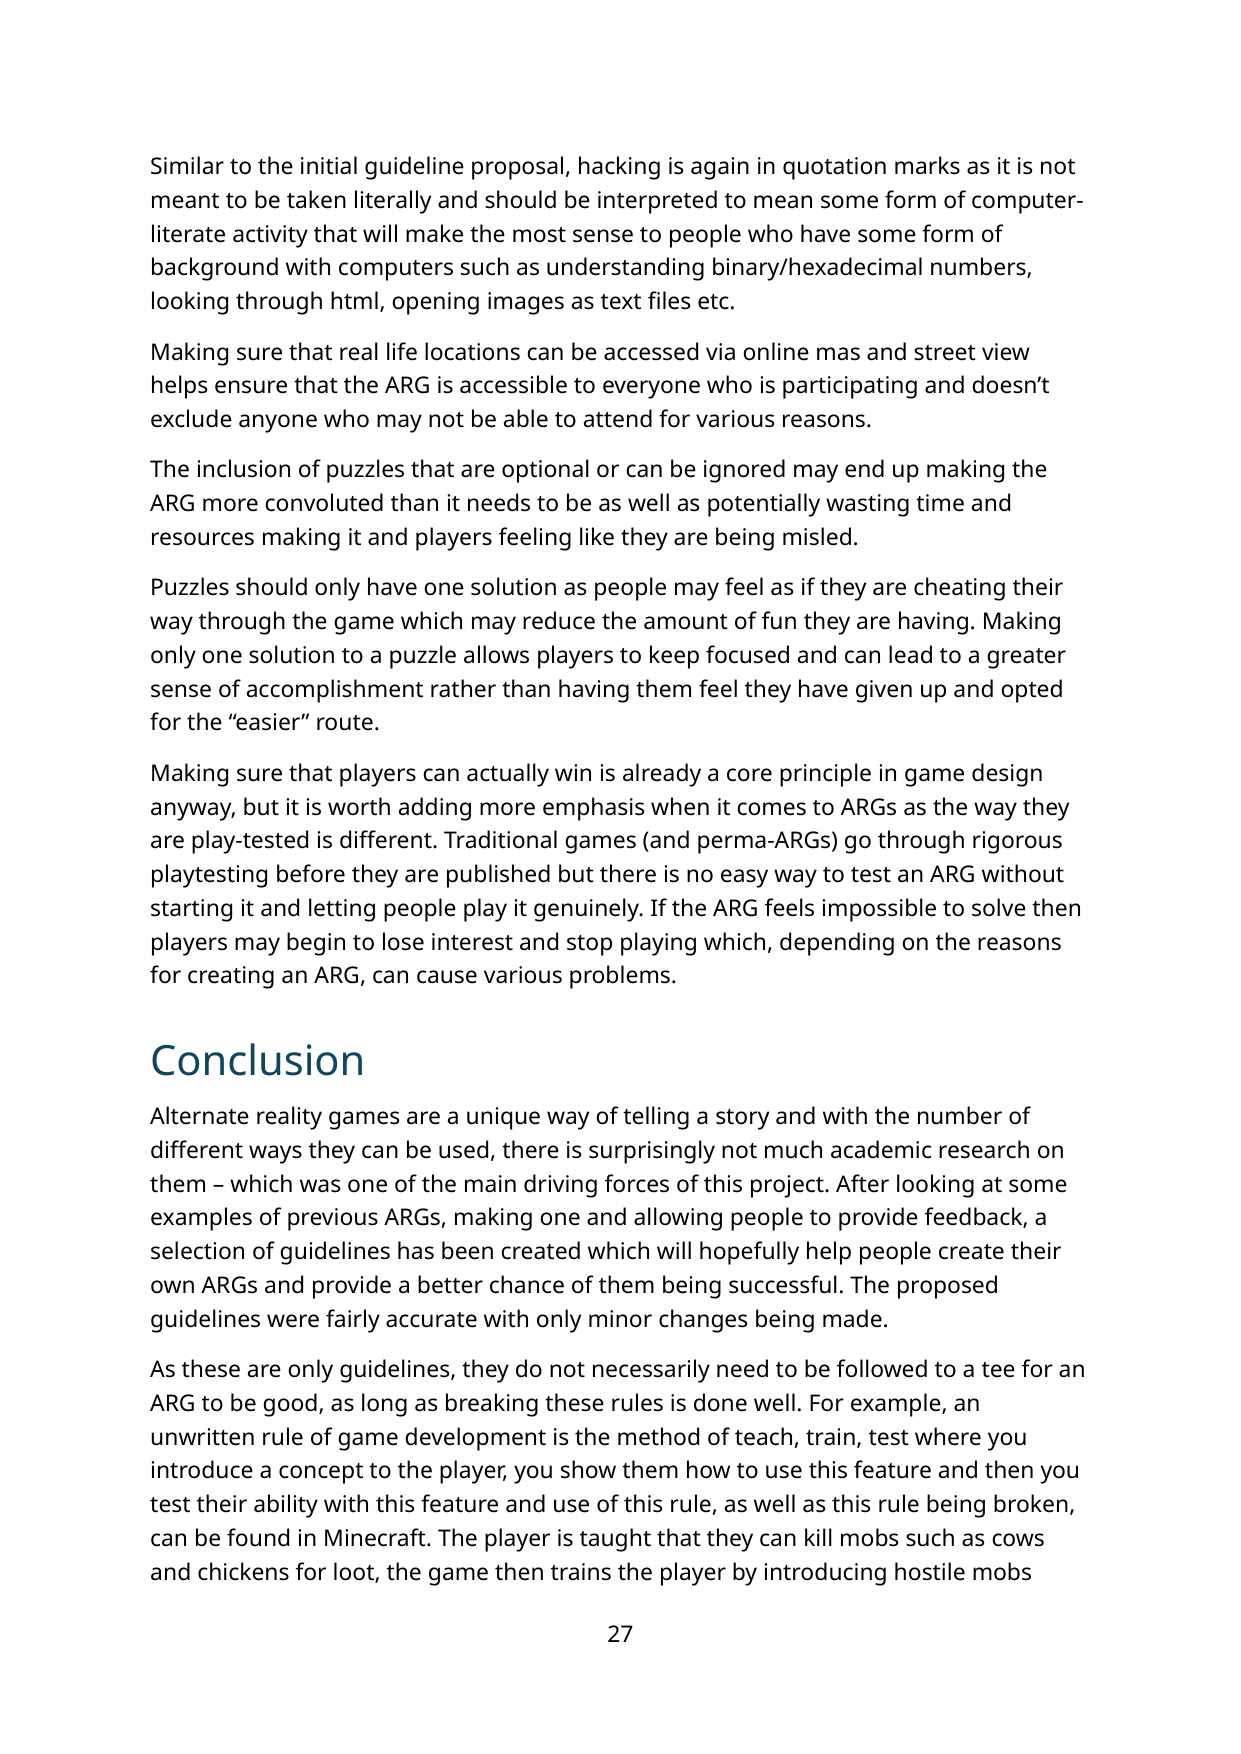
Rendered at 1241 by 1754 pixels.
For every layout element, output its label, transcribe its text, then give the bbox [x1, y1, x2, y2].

text Making sure that real life locations can be accessed via online mas and street view helps ensure that the ARG is accessible to everyone who is participating and doesn’t exclude anyone who may not be able to attend for various reasons. [150, 335, 1090, 434]
text The inclusion of puzzles that are optional or can be ignored may end up making the ARG more convoluted than it needs to be as well as potentially wasting time and resources making it and players feeling like they are being misled. [150, 453, 1090, 552]
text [150, 1353, 1090, 1587]
subtitle Conclusion [150, 1030, 1090, 1087]
text Puzzles should only have one solution as people may feel as if they are cheating their way through the game which may reduce the amount of fun they are having. Making only one solution to a puzzle allows players to keep focused and can lead to a greater sense of accomplishment rather than having them feel they have given up and opted for the “easier” route. [150, 571, 1090, 737]
text Alternate reality games are a unique way of telling a story and with the number of different ways they can be used, there is surprisingly not much academic research on them – which was one of the main driving forces of this project. After looking at some examples of previous ARGs, making one and allowing people to provide feedback, a selection of guidelines has been created which will hopefully help people create their own ARGs and provide a better chance of them being successful. The proposed guidelines were fairly accurate with only minor changes being made. [150, 1100, 1090, 1334]
text Making sure that players can actually win is already a core principle in game design anyway, but it is worth adding more emphasis when it comes to ARGs as the way they are play-tested is different. Traditional games (and perma-ARGs) go through rigorous playtesting before they are published but there is no easy way to test an ARG without starting it and letting people play it genuinely. If the ARG feels impossible to solve then players may begin to lose interest and stop playing which, depending on the reasons for creating an ARG, can cause various problems. [150, 757, 1090, 990]
text Similar to the initial guideline proposal, hacking is again in quotation marks as it is not meant to be taken literally and should be interpreted to mean some form of computer-literate activity that will make the most sense to people who have some form of background with computers such as understanding binary/hexadecimal numbers, looking through html, opening images as text files etc. [150, 150, 1090, 316]
